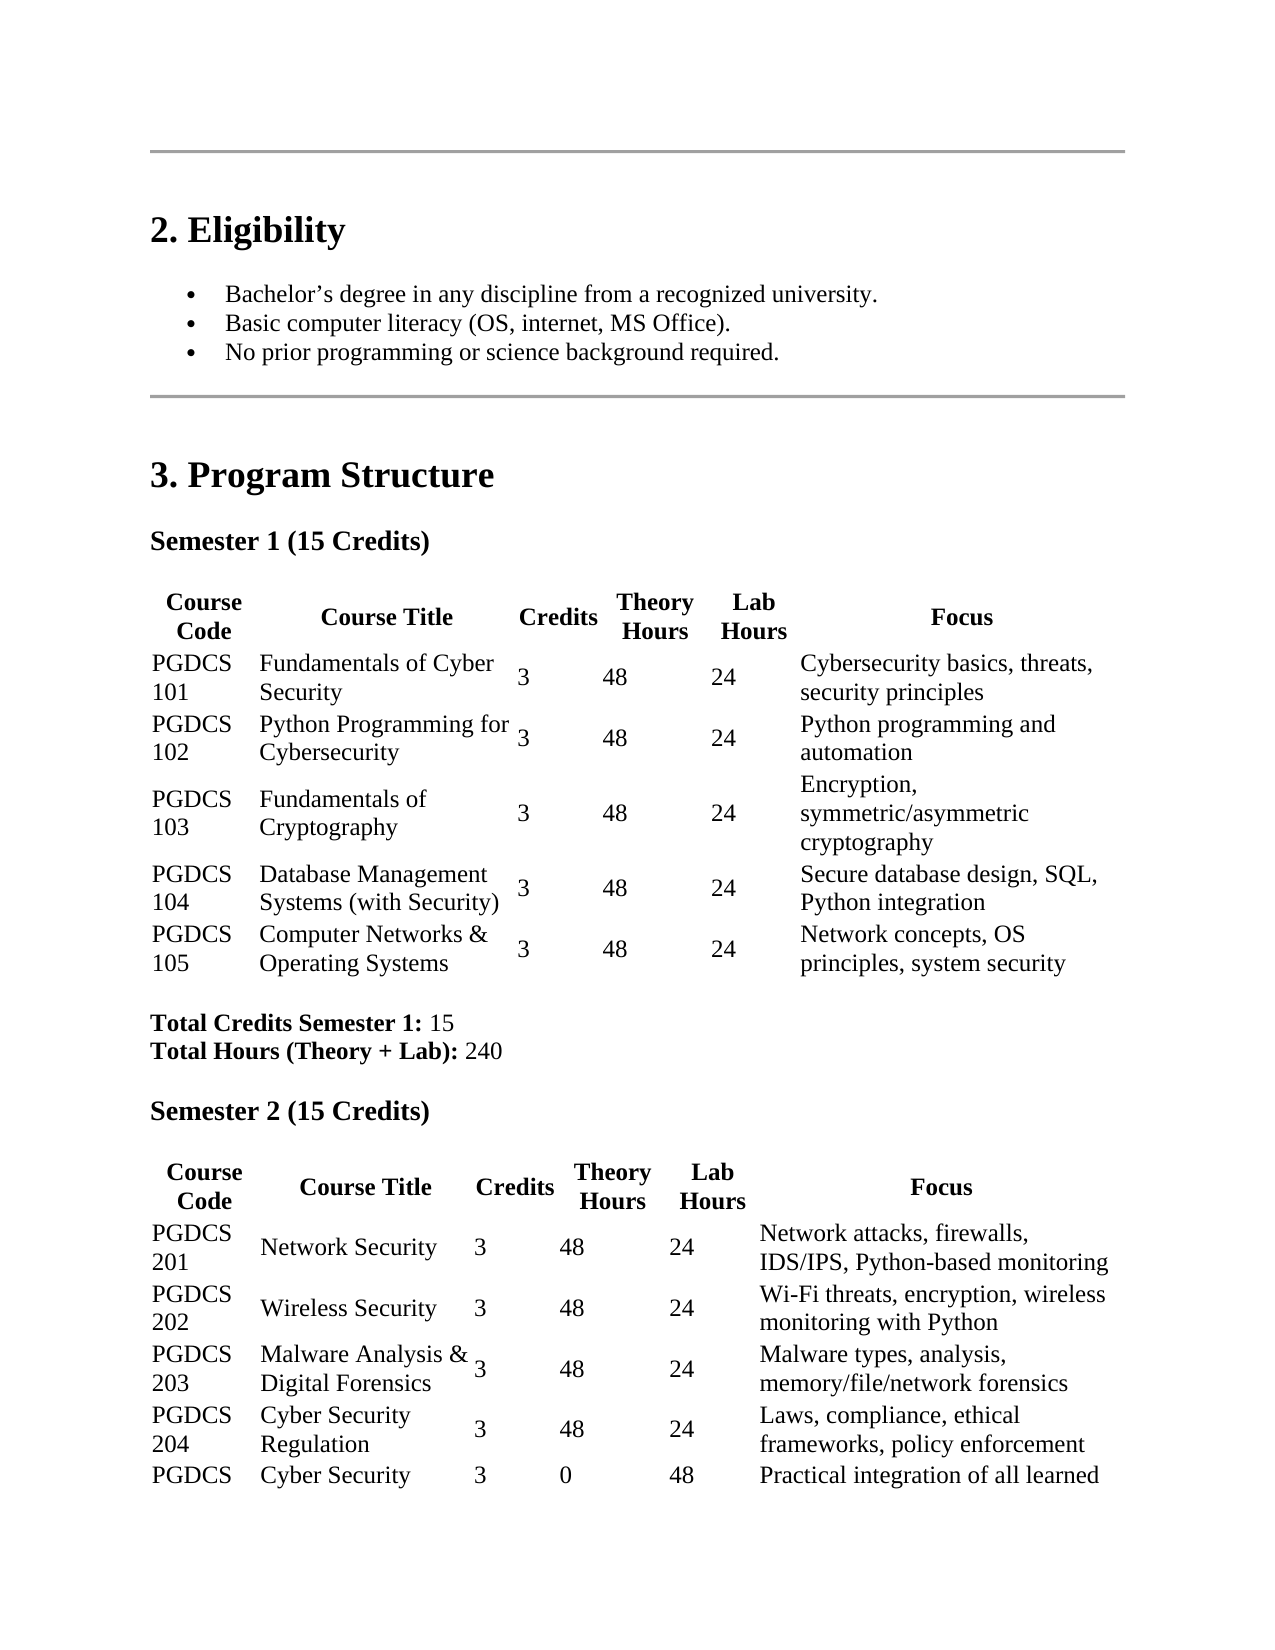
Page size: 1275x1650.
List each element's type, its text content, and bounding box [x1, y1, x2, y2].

table_cell 3 [516, 857, 601, 918]
table_header Lab Hours [709, 586, 799, 647]
table_cell 24 [709, 647, 799, 707]
table_header Focus [799, 586, 1125, 647]
table_cell PGDCS 205 [150, 1459, 259, 1491]
table_cell Network concepts, OS principles, system security [799, 918, 1125, 978]
table_header Course Title [259, 1156, 472, 1216]
table_cell PGDCS 202 [150, 1277, 259, 1338]
table_cell 3 [472, 1277, 558, 1338]
table_cell 48 [601, 918, 709, 978]
table_cell 24 [709, 918, 799, 978]
table_cell 3 [472, 1459, 558, 1491]
table_cell 24 [668, 1277, 758, 1338]
table_cell 3 [472, 1216, 558, 1277]
text Semester 1 (15 Credits) [150, 524, 1125, 557]
table_cell 24 [668, 1398, 758, 1459]
table_cell PGDCS 105 [150, 918, 258, 978]
table_cell Cyber Security Project [259, 1459, 472, 1491]
text 2. Eligibility [150, 207, 1125, 250]
table_header Theory Hours [558, 1156, 667, 1216]
list Bachelor’s degree in any discipline from a recognized university. [187, 279, 1125, 308]
table_cell PGDCS 104 [150, 857, 258, 918]
table_cell 48 [601, 857, 709, 918]
table_cell 48 [558, 1338, 667, 1398]
table_cell 3 [472, 1398, 558, 1459]
table_cell PGDCS 102 [150, 707, 258, 768]
table_cell 48 [668, 1459, 758, 1491]
table_cell PGDCS 203 [150, 1338, 259, 1398]
table_cell Fundamentals of Cyber Security [258, 647, 516, 707]
table_cell 48 [601, 647, 709, 707]
table_header Course Title [258, 586, 516, 647]
table_cell Laws, compliance, ethical frameworks, policy enforcement [758, 1398, 1125, 1459]
table_cell Database Management Systems (with Security) [258, 857, 516, 918]
table_header Focus [758, 1156, 1125, 1216]
table_cell Fundamentals of Cryptography [258, 768, 516, 857]
table_cell 3 [516, 918, 601, 978]
table_cell 24 [668, 1338, 758, 1398]
list Basic computer literacy (OS, internet, MS Office). [187, 308, 1125, 337]
table_cell Encryption, symmetric/asymmetric cryptography [799, 768, 1125, 857]
table_cell Cybersecurity basics, threats, security principles [799, 647, 1125, 707]
table_cell 3 [516, 768, 601, 857]
table_cell 48 [601, 707, 709, 768]
table_cell 48 [558, 1277, 667, 1338]
text Semester 2 (15 Credits) [150, 1094, 1125, 1127]
table_cell PGDCS 103 [150, 768, 258, 857]
list No prior programming or science background required. [187, 337, 1125, 366]
table_cell PGDCS 204 [150, 1398, 259, 1459]
table_cell Python Programming for Cybersecurity [258, 707, 516, 768]
table_cell Wireless Security [259, 1277, 472, 1338]
table_header Credits [472, 1156, 558, 1216]
table_cell 3 [516, 707, 601, 768]
table_cell 48 [558, 1216, 667, 1277]
table_header Course Code [150, 1156, 259, 1216]
table_cell Secure database design, SQL, Python integration [799, 857, 1125, 918]
table_header Credits [516, 586, 601, 647]
text Total Credits Semester 1: 15 Total Hours (Theory + Lab): 240 [150, 1008, 1125, 1065]
table_cell Malware types, analysis, memory/file/network forensics [758, 1338, 1125, 1398]
table_cell Computer Networks & Operating Systems [258, 918, 516, 978]
table_cell Python programming and automation [799, 707, 1125, 768]
table_cell Network Security [259, 1216, 472, 1277]
table_header Course Code [150, 586, 258, 647]
table_cell 24 [709, 768, 799, 857]
table_cell Wi-Fi threats, encryption, wireless monitoring with Python [758, 1277, 1125, 1338]
table_cell 48 [558, 1398, 667, 1459]
table_cell 48 [601, 768, 709, 857]
table_cell PGDCS 101 [150, 647, 258, 707]
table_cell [758, 1459, 1125, 1491]
table_cell 24 [668, 1216, 758, 1277]
table_cell 24 [709, 707, 799, 768]
table_cell 24 [709, 857, 799, 918]
table_header Theory Hours [601, 586, 709, 647]
table_cell Cyber Security Regulation [259, 1398, 472, 1459]
table_cell Malware Analysis & Digital Forensics [259, 1338, 472, 1398]
table_cell 3 [516, 647, 601, 707]
table_cell Network attacks, firewalls, IDS/IPS, Python-based monitoring [758, 1216, 1125, 1277]
table_cell 0 [558, 1459, 667, 1491]
table_cell PGDCS 201 [150, 1216, 259, 1277]
table_header Lab Hours [668, 1156, 758, 1216]
text 3. Program Structure [150, 452, 1125, 495]
table_cell 3 [472, 1338, 558, 1398]
